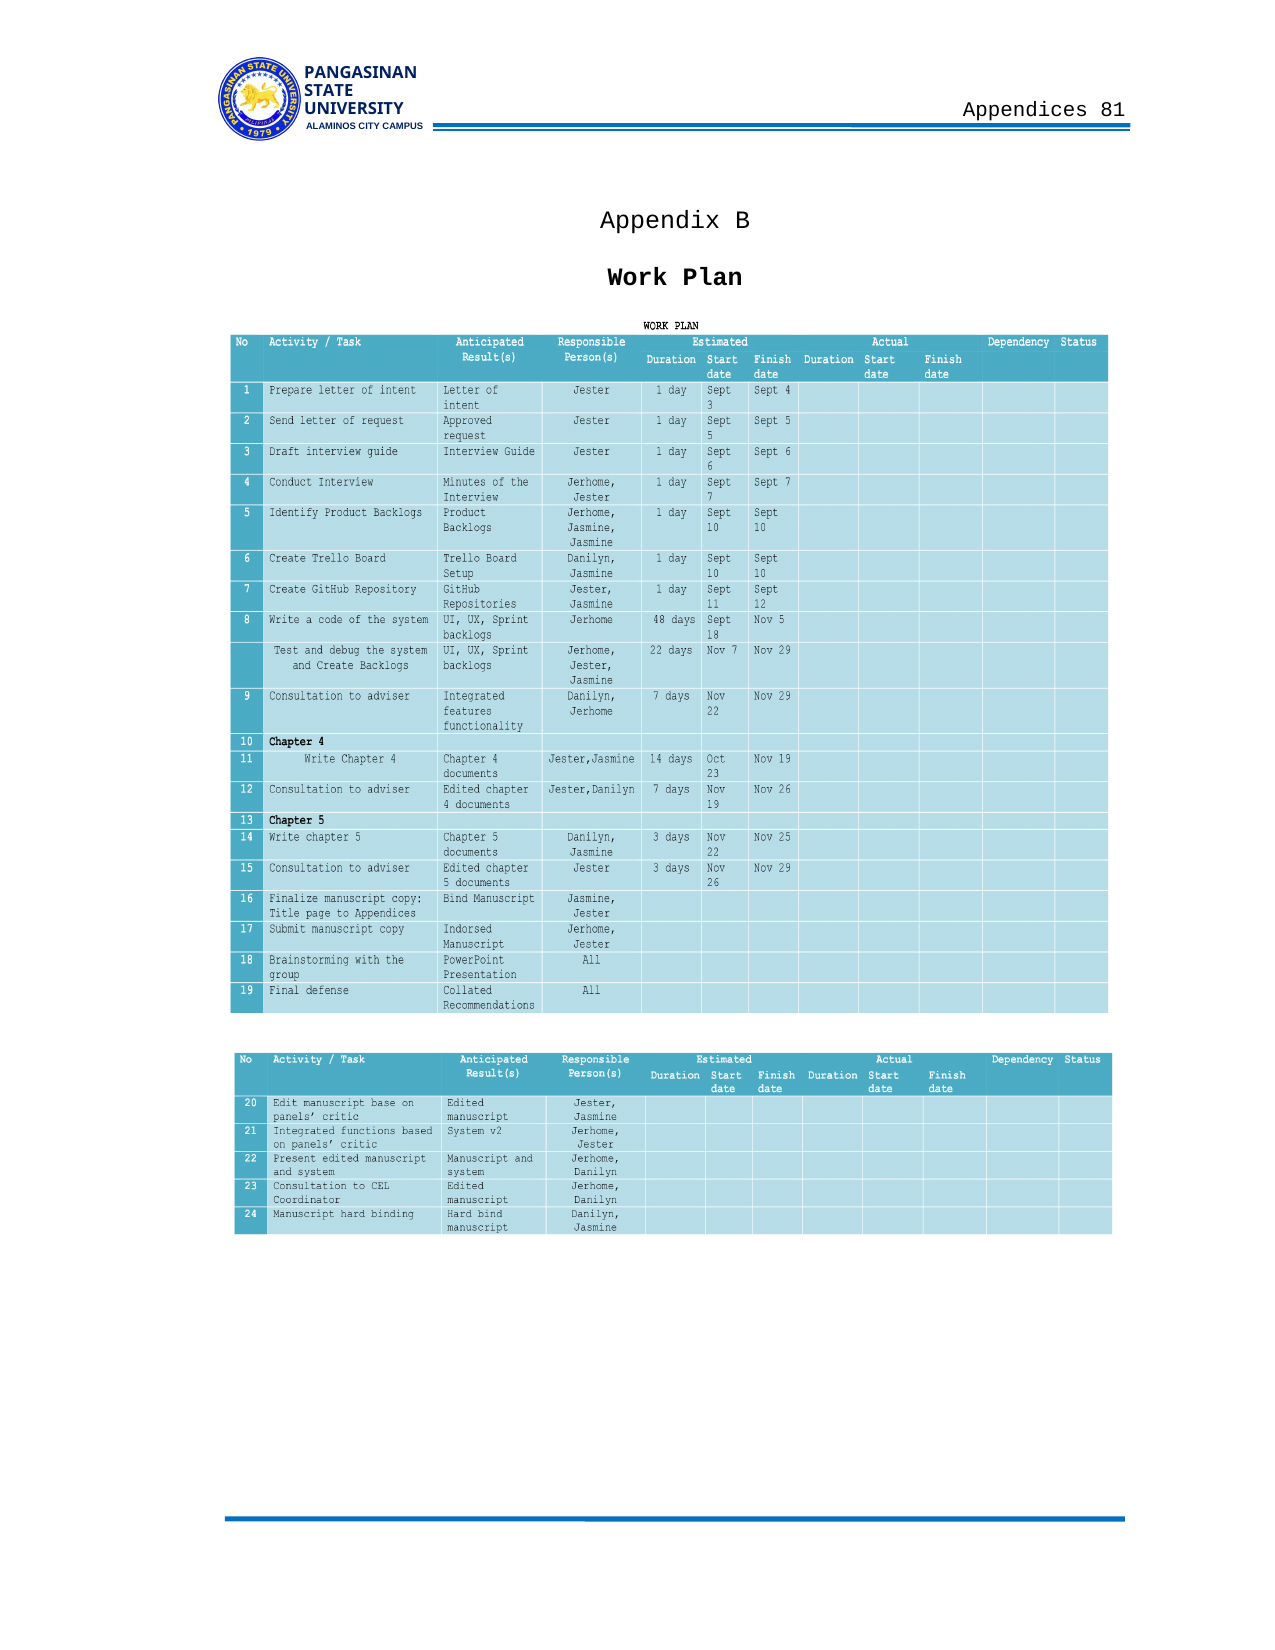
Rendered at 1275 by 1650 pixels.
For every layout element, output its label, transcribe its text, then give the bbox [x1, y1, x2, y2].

picture [232, 1046, 1118, 1241]
picture [218, 57, 301, 141]
picture [225, 321, 1114, 1018]
subtitle Work Plan [225, 264, 1125, 293]
text Appendix B [225, 208, 1125, 236]
